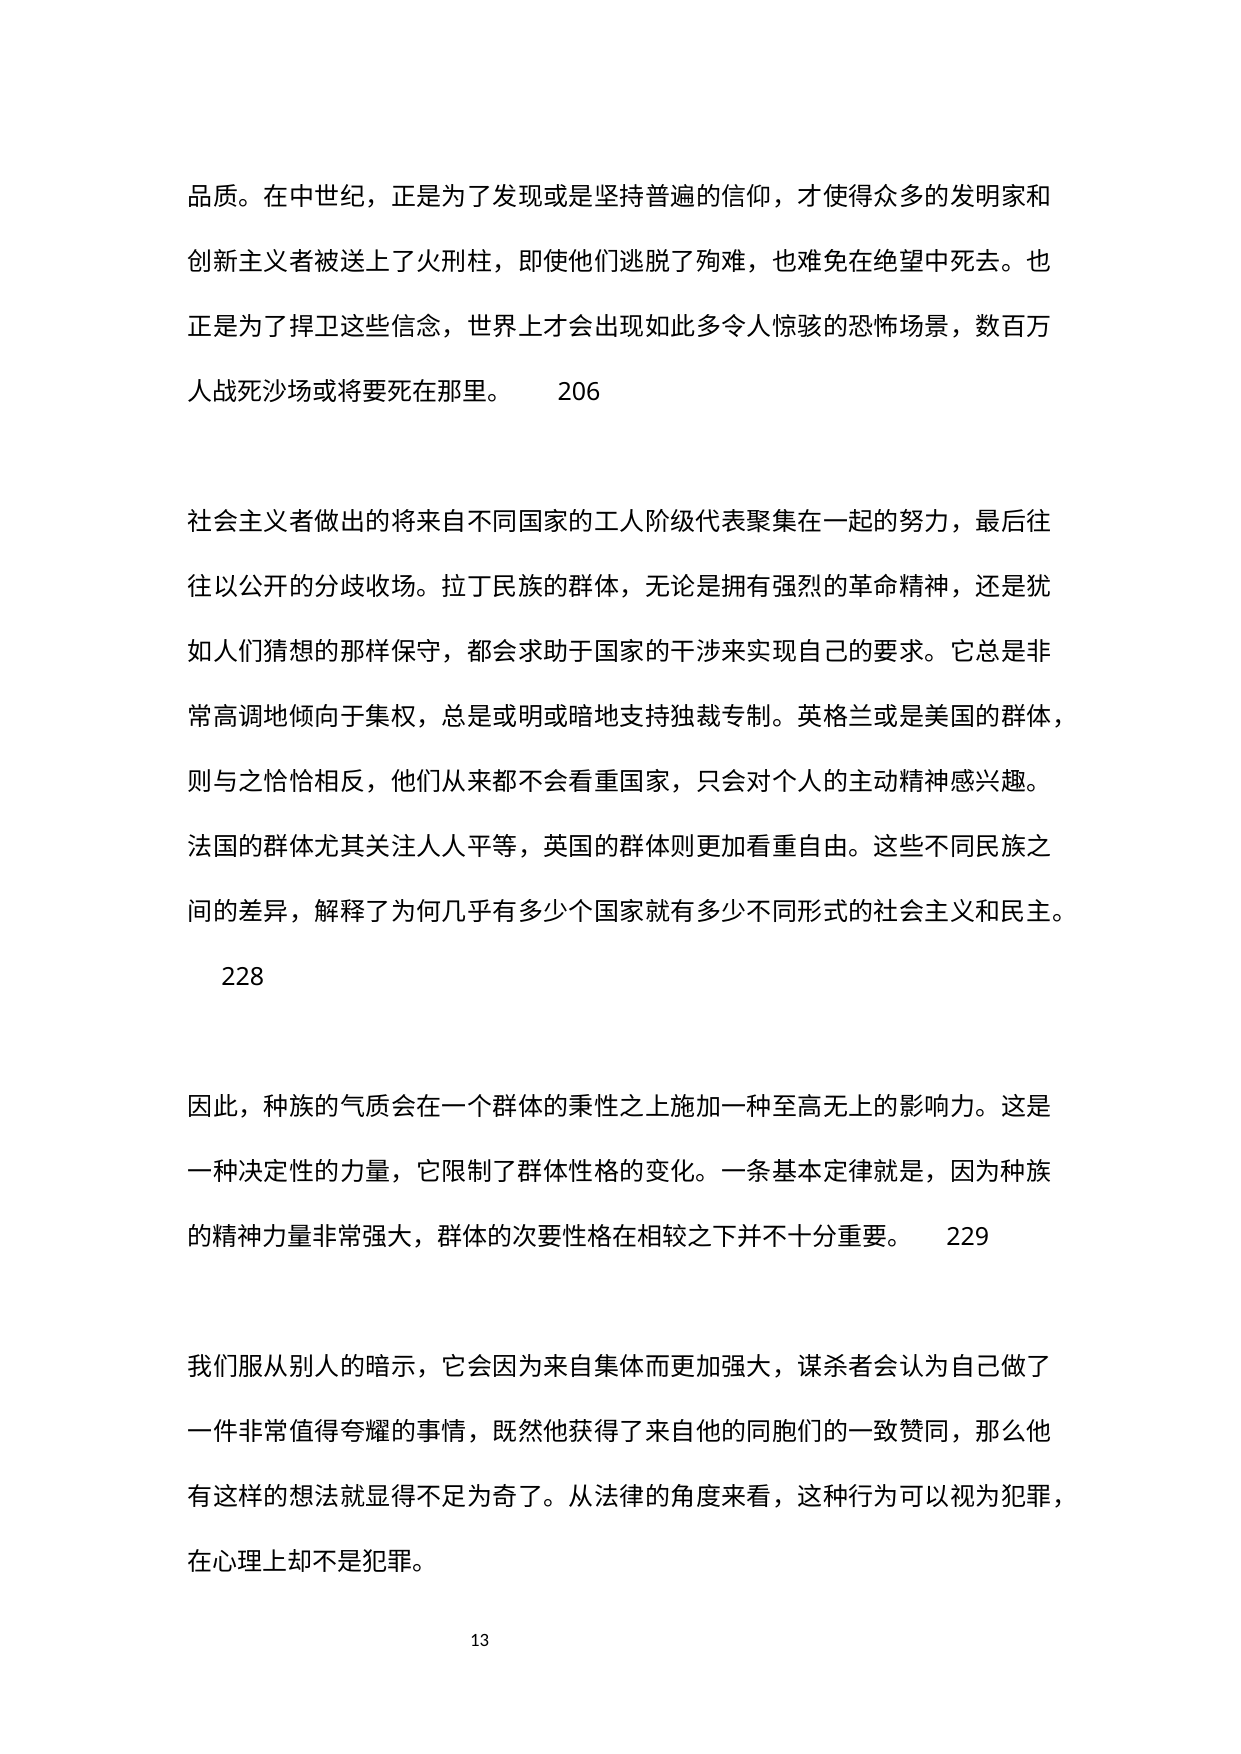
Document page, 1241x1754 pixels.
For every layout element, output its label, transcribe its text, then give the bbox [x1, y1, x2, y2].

text 社会主义者做出的将来自不同国家的工人阶级代表聚集在一起的努力，最后往往以公开的分歧收场。拉丁民族的群体，无论是拥有强烈的革命精神，还是犹如人们猜想的那样保守，都会求助于国家的干涉来实现自己的要求。它总是非常高调地倾向于集权，总是或明或暗地支持独裁专制。英格兰或是美国的群体，则与之恰恰相反，他们从来都不会看重国家，只会对个人的主动精神感兴趣。法国的群体尤其关注人人平等，英国的群体则更加看重自由。这些不同民族之间的差异，解释了为何几乎有多少个国家就有多少不同形式的社会主义和民主。 228 [187, 487, 1053, 1007]
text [187, 162, 1053, 422]
text 我们服从别人的暗示，它会因为来自集体而更加强大，谋杀者会认为自己做了一件非常值得夸耀的事情，既然他获得了来自他的同胞们的一致赞同，那么他有这样的想法就显得不足为奇了。从法律的角度来看，这种行为可以视为犯罪，在心理上却不是犯罪。 [187, 1332, 1053, 1592]
text 因此，种族的气质会在一个群体的秉性之上施加一种至高无上的影响力。这是一种决定性的力量，它限制了群体性格的变化。一条基本定律就是，因为种族的精神力量非常强大，群体的次要性格在相较之下并不十分重要。 229 [187, 1072, 1053, 1267]
